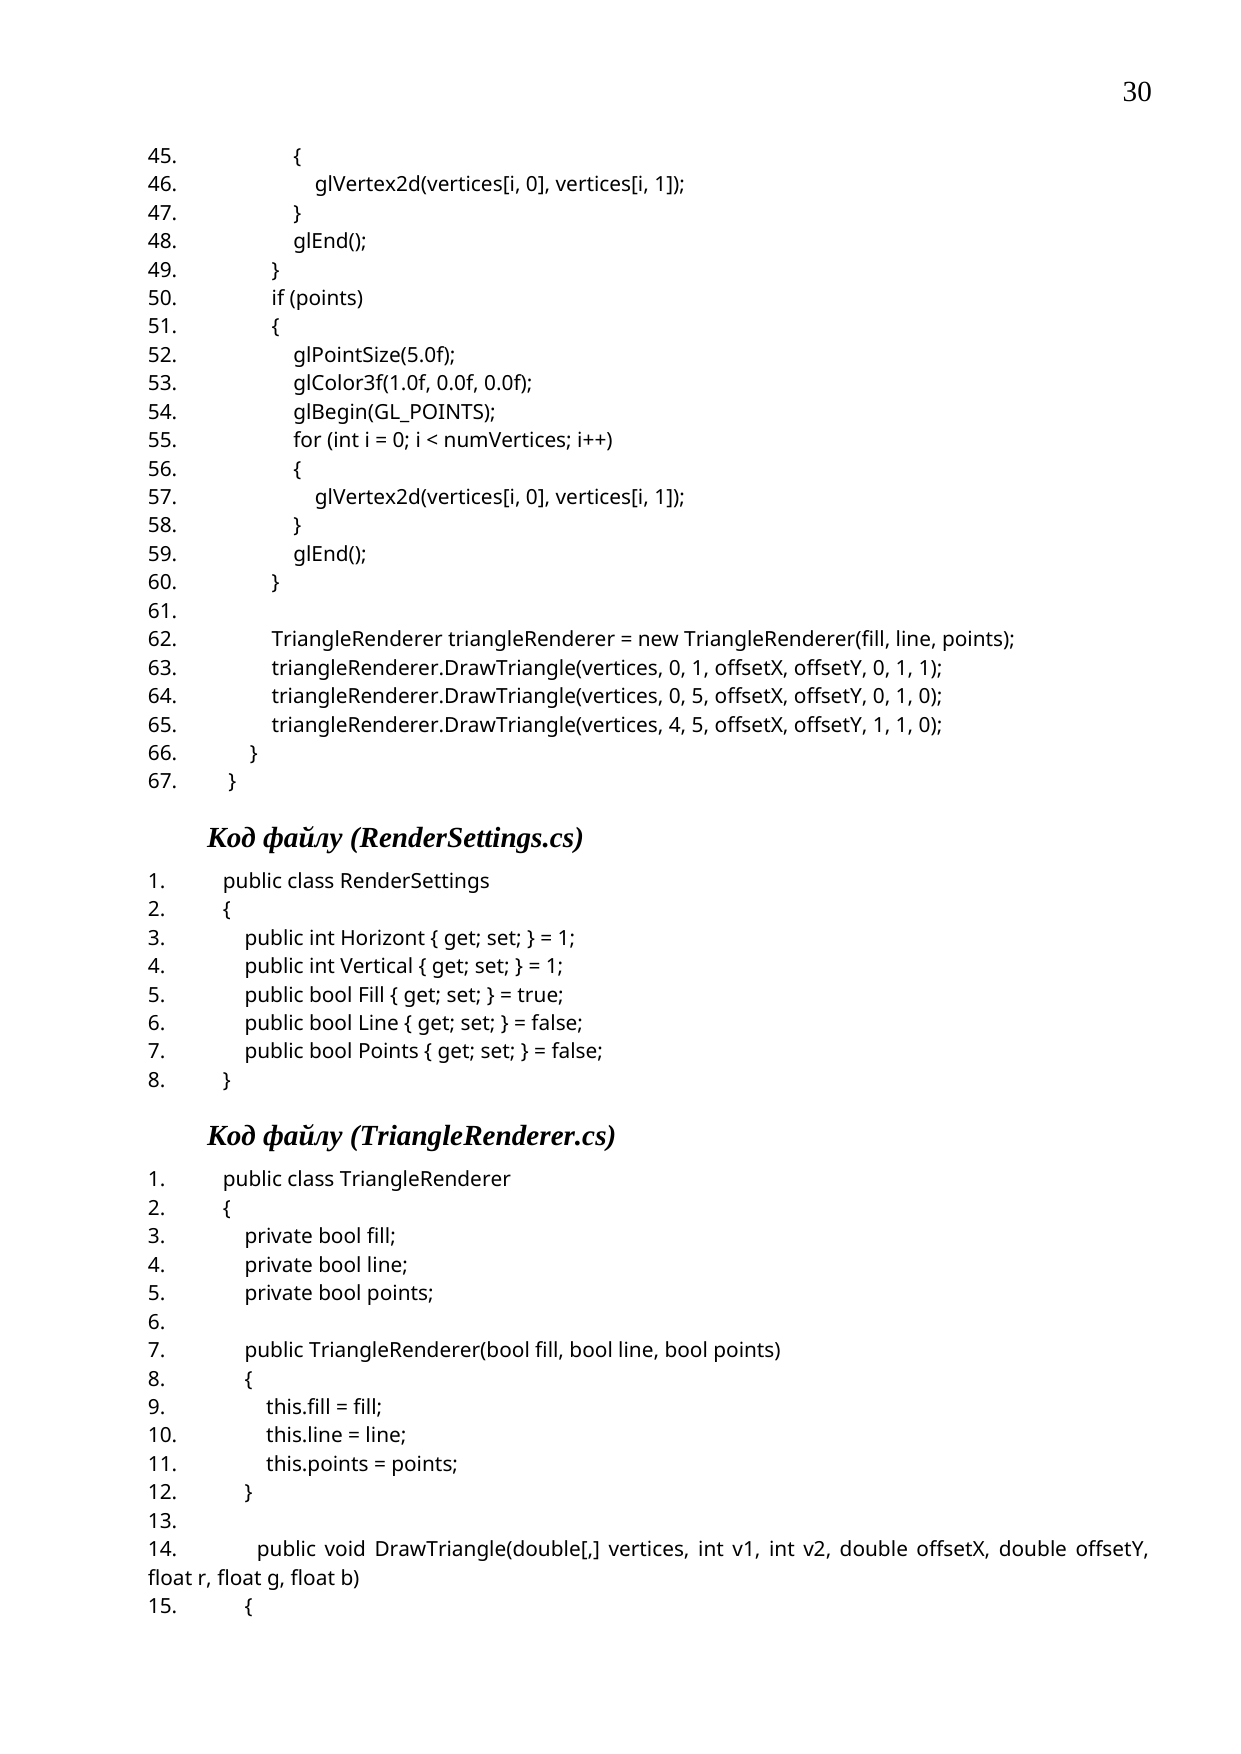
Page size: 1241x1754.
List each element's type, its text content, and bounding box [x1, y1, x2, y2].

list private bool line; [148, 1250, 1152, 1278]
list glBegin(GL_POINTS); [148, 397, 1152, 425]
list } [148, 511, 1152, 539]
list glPointSize(5.0f); [148, 340, 1152, 368]
list } [148, 1065, 1152, 1093]
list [148, 169, 1152, 198]
list { [148, 1591, 1152, 1619]
list public class RenderSettings [148, 866, 1152, 894]
list public class TriangleRenderer [148, 1164, 1152, 1193]
list triangleRenderer.DrawTriangle(vertices, 0, 5, offsetX, offsetY, 0, 1, 0); [148, 681, 1152, 710]
list triangleRenderer.DrawTriangle(vertices, 4, 5, offsetX, offsetY, 1, 1, 0); [148, 710, 1152, 738]
list { [148, 141, 1152, 169]
list this.line = line; [148, 1421, 1152, 1449]
list glColor3f(1.0f, 0.0f, 0.0f); [148, 368, 1152, 397]
list public int Horizont { get; set; } = 1; [148, 923, 1152, 951]
list for (int i = 0; i < numVertices; i++) [148, 425, 1152, 454]
list public TriangleRenderer(bool fill, bool line, bool points) [148, 1335, 1152, 1364]
list glEnd(); [148, 226, 1152, 255]
list this.fill = fill; [148, 1392, 1152, 1421]
list } [148, 738, 1152, 767]
list } [148, 198, 1152, 226]
list } [148, 255, 1152, 283]
list TriangleRenderer triangleRenderer = new TriangleRenderer(fill, line, points); [148, 624, 1152, 653]
list glVertex2d(vertices[i, 0], vertices[i, 1]); [148, 482, 1152, 511]
list public bool Line { get; set; } = false; [148, 1008, 1152, 1037]
list { [148, 894, 1152, 923]
list public int Vertical { get; set; } = 1; [148, 951, 1152, 980]
list } [148, 767, 1152, 795]
list { [148, 454, 1152, 482]
list } [148, 567, 1152, 596]
list public void DrawTriangle(double[,] vertices, int v1, int v2, double offsetX, double offsetY, float r, float g, float b) [148, 1534, 1152, 1591]
list this.points = points; [148, 1449, 1152, 1477]
list triangleRenderer.DrawTriangle(vertices, 0, 1, offsetX, offsetY, 0, 1, 1); [148, 653, 1152, 681]
list public bool Points { get; set; } = false; [148, 1037, 1152, 1065]
list } [148, 1477, 1152, 1506]
subtitle Код файлу (RenderSettings.cs) [148, 820, 1152, 853]
list { [148, 1193, 1152, 1221]
list public bool Fill { get; set; } = true; [148, 980, 1152, 1008]
list private bool fill; [148, 1221, 1152, 1250]
list { [148, 1364, 1152, 1392]
list { [148, 312, 1152, 340]
list private bool points; [148, 1278, 1152, 1307]
list glEnd(); [148, 539, 1152, 567]
list if (points) [148, 283, 1152, 312]
subtitle Код файлу (TriangleRenderer.cs) [148, 1118, 1152, 1152]
